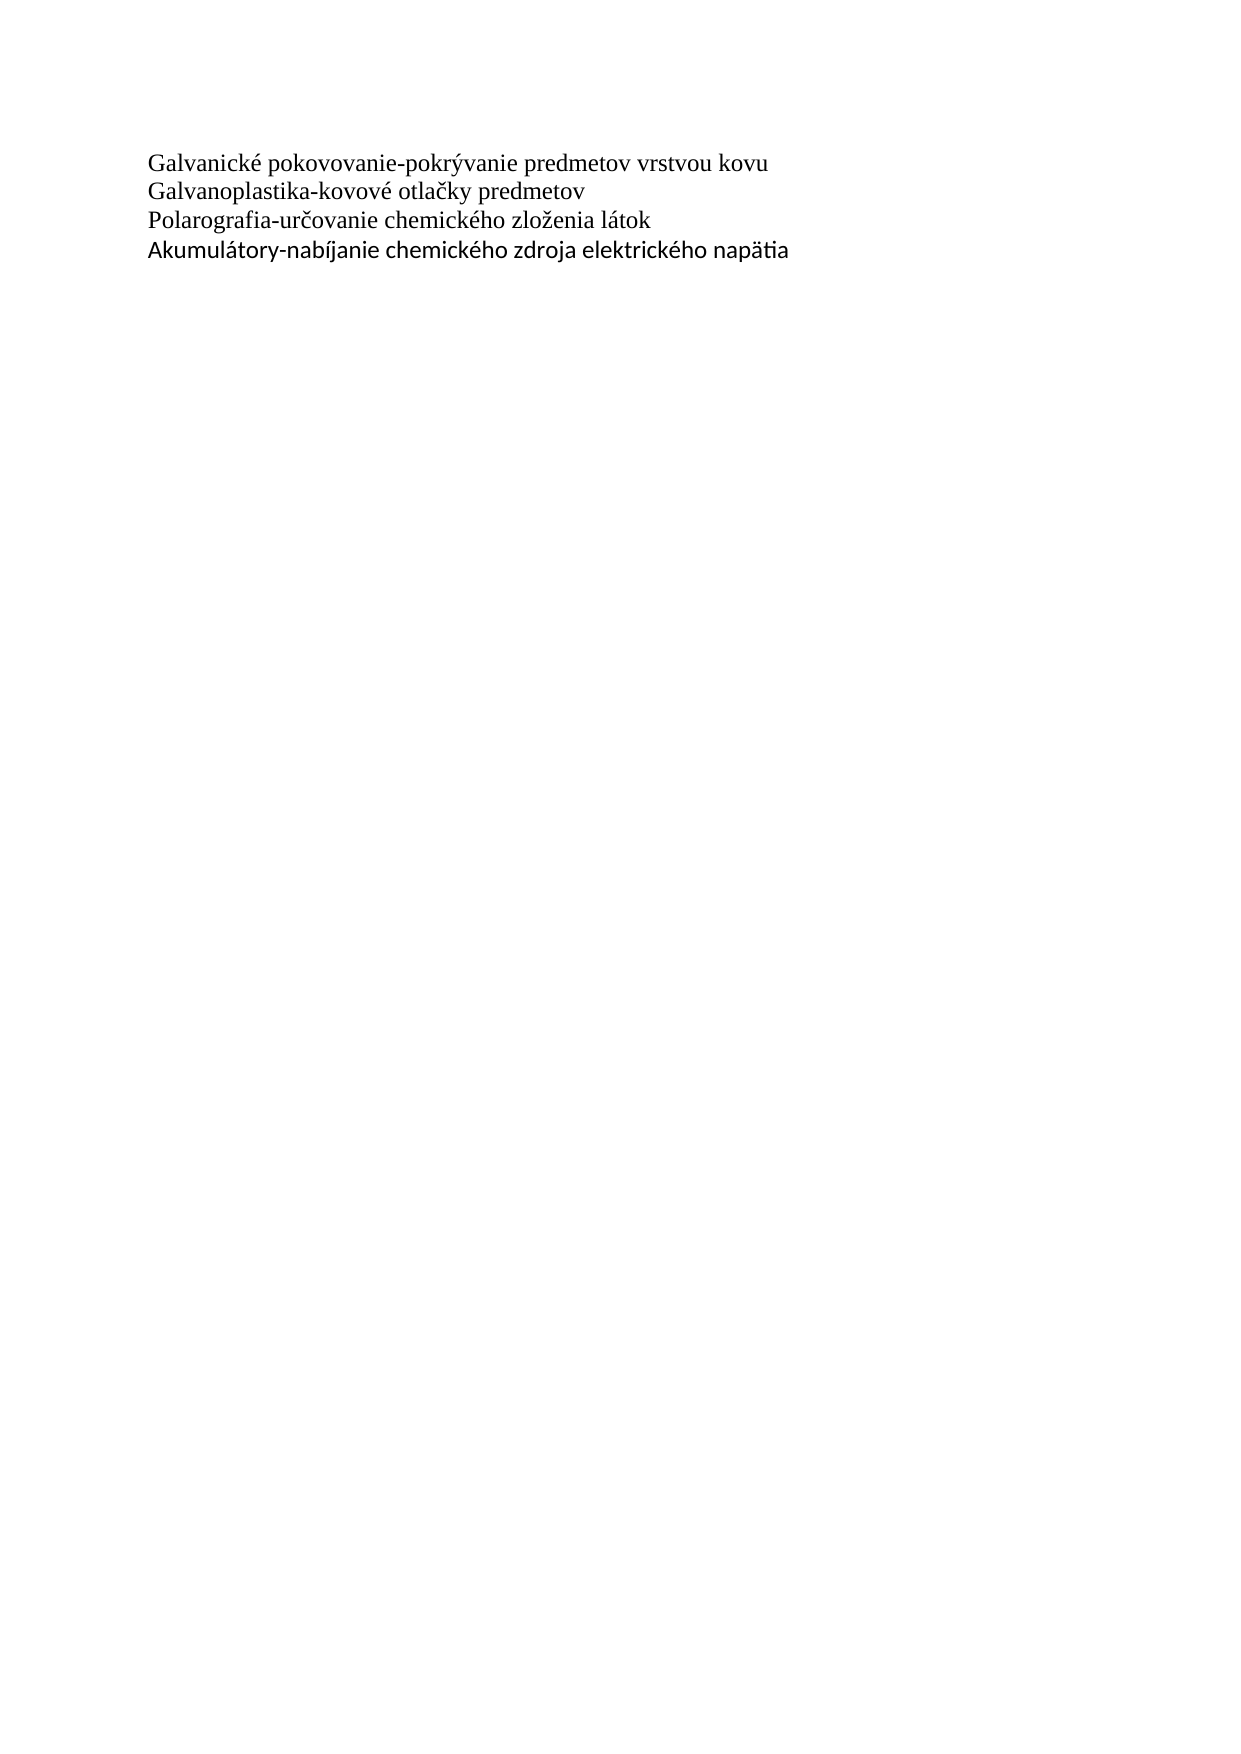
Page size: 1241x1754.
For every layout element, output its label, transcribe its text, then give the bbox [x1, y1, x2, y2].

text Galvanoplastika-kovové otlačky predmetov [148, 176, 1093, 205]
text Akumulátory-nabíjanie chemického zdroja elektrického napätia [148, 234, 1093, 264]
text Galvanické pokovovanie-pokrývanie predmetov vrstvou kovu [148, 148, 1093, 176]
text Polarografia-určovanie chemického zloženia látok [148, 205, 1093, 234]
